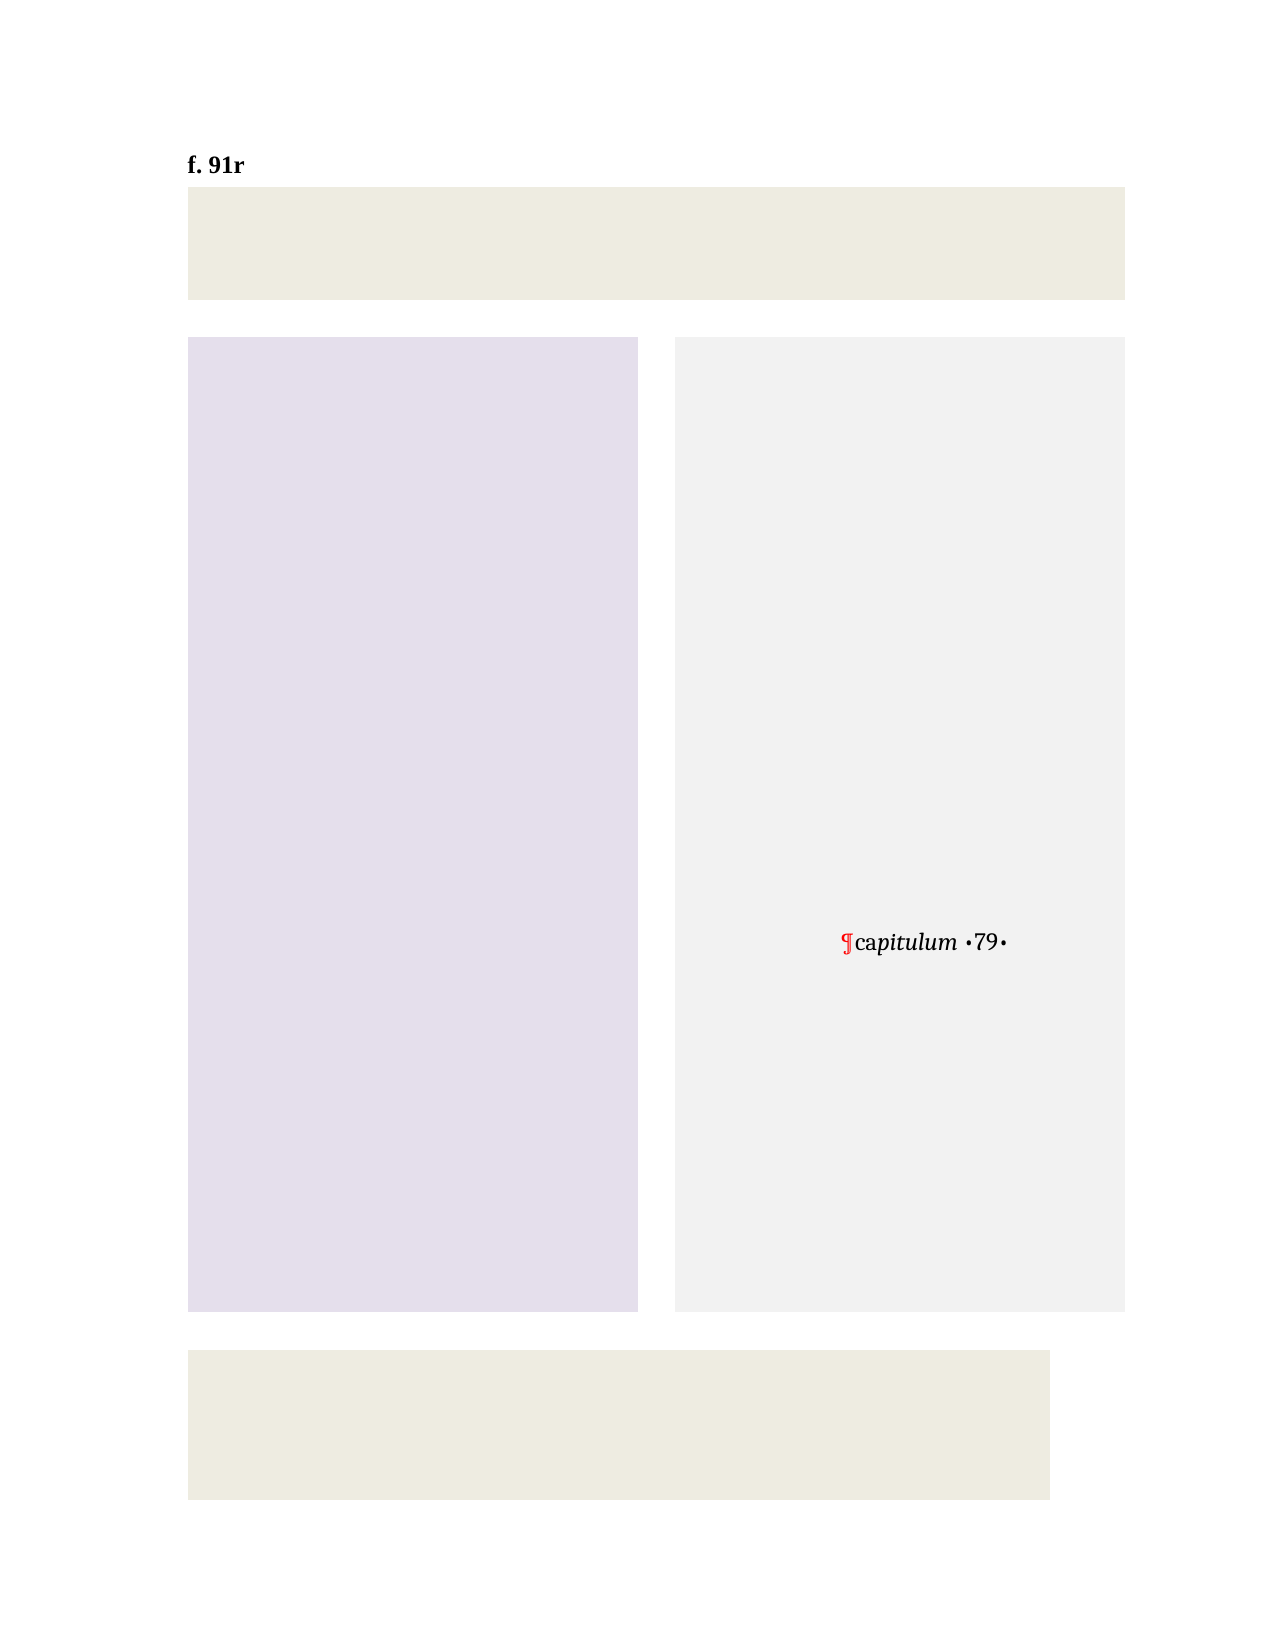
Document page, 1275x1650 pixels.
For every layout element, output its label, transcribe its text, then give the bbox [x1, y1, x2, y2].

text f. 91r [187, 150, 1087, 179]
